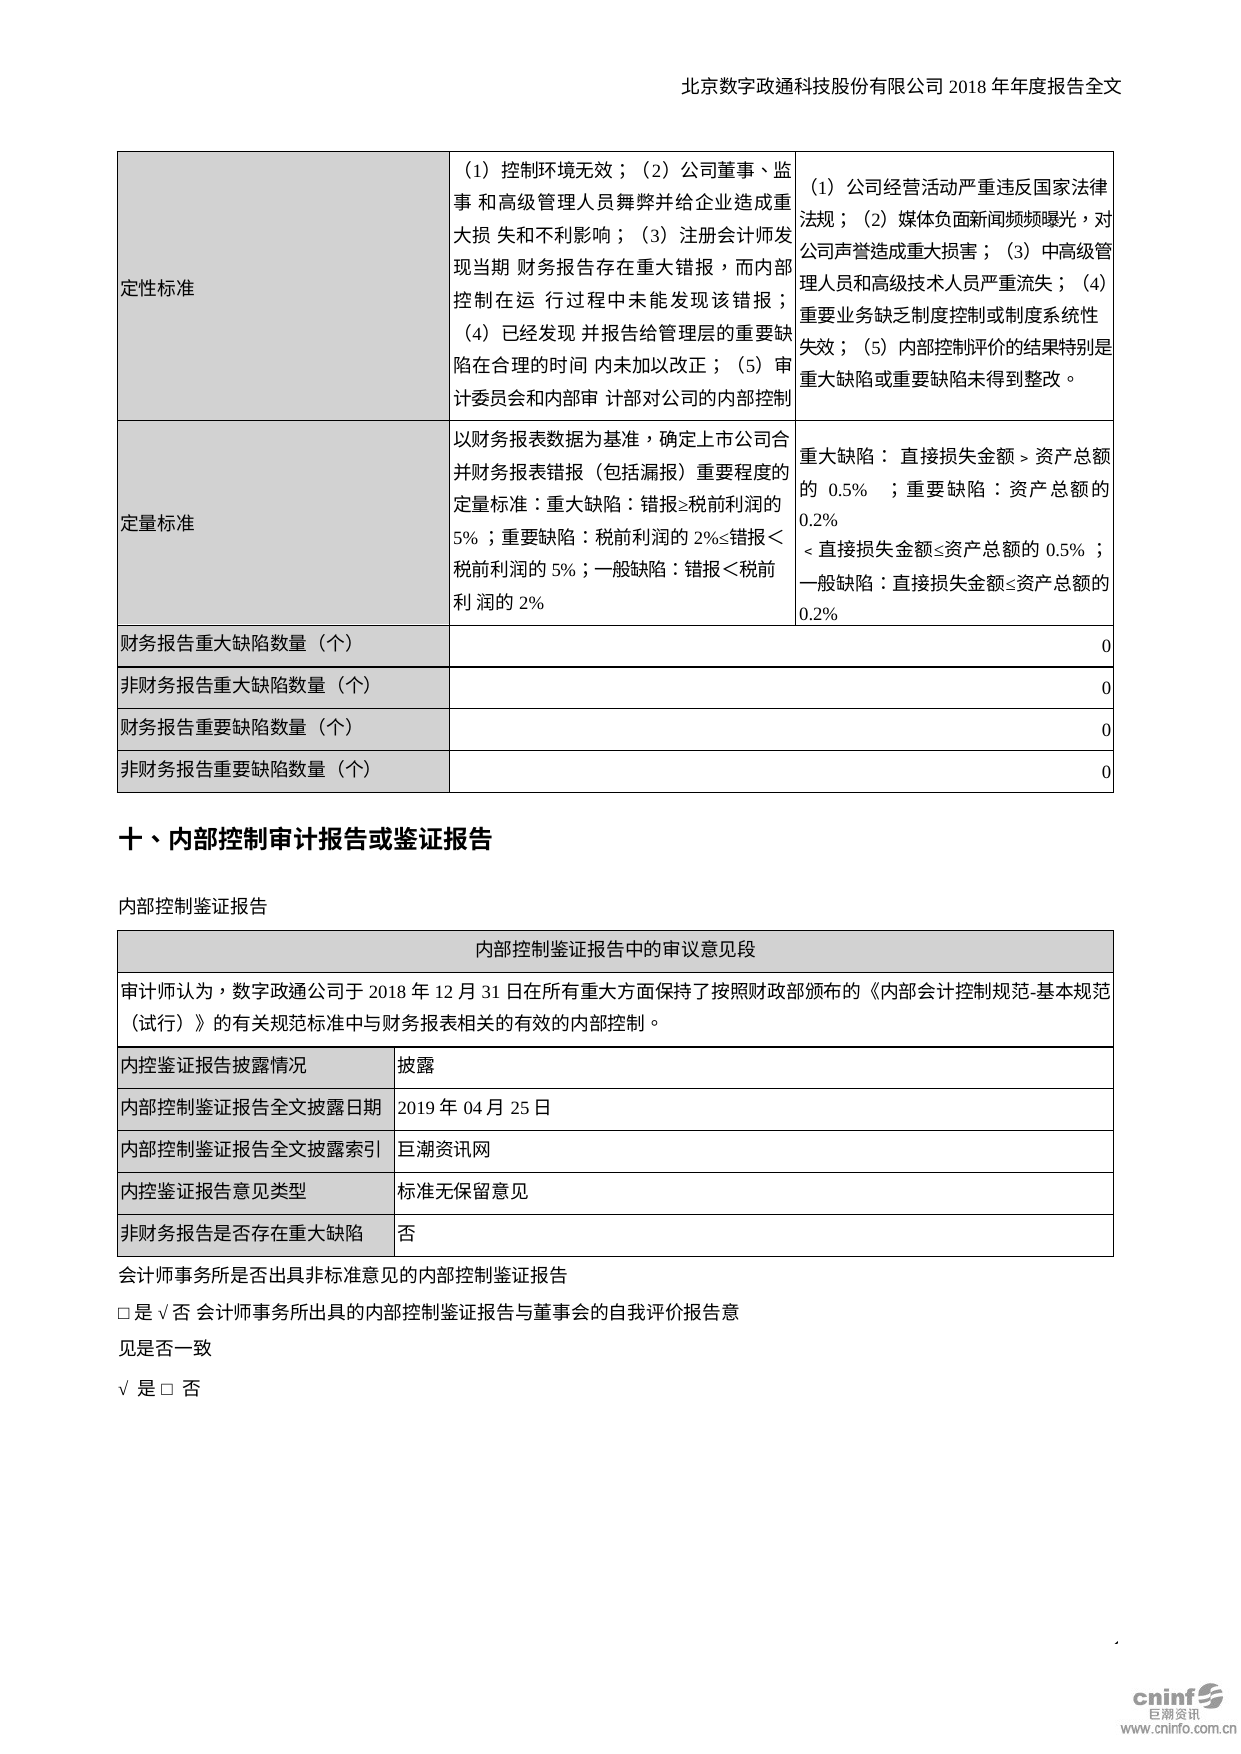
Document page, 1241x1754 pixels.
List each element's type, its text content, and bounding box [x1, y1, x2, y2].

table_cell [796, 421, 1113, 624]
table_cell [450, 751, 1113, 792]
text □ 是 √ 否 会计师事务所出具的内部控制鉴证报告与董事会的自我评价报告意见是否一致 [118, 1299, 757, 1361]
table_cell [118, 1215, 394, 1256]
text 会计师事务所是否出具非标准意见的内部控制鉴证报告 [118, 1262, 1138, 1287]
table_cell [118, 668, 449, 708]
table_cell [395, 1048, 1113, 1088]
text 内部控制鉴证报告 [118, 893, 1138, 918]
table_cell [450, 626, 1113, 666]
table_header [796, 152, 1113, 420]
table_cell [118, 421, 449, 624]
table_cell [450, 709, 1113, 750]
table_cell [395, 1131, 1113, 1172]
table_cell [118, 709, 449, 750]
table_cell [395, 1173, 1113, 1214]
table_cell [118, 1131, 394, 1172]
picture [1115, 1680, 1240, 1737]
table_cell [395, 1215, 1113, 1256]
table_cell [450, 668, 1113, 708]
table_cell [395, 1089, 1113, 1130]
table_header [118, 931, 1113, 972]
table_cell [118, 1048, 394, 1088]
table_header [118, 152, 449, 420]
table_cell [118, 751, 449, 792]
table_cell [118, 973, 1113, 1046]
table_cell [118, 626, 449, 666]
subtitle 十、内部控制审计报告或鉴证报告 [118, 821, 1138, 856]
text √ 是 □ 否 [118, 1376, 1138, 1401]
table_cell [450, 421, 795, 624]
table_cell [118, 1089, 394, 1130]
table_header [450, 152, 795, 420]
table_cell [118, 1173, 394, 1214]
